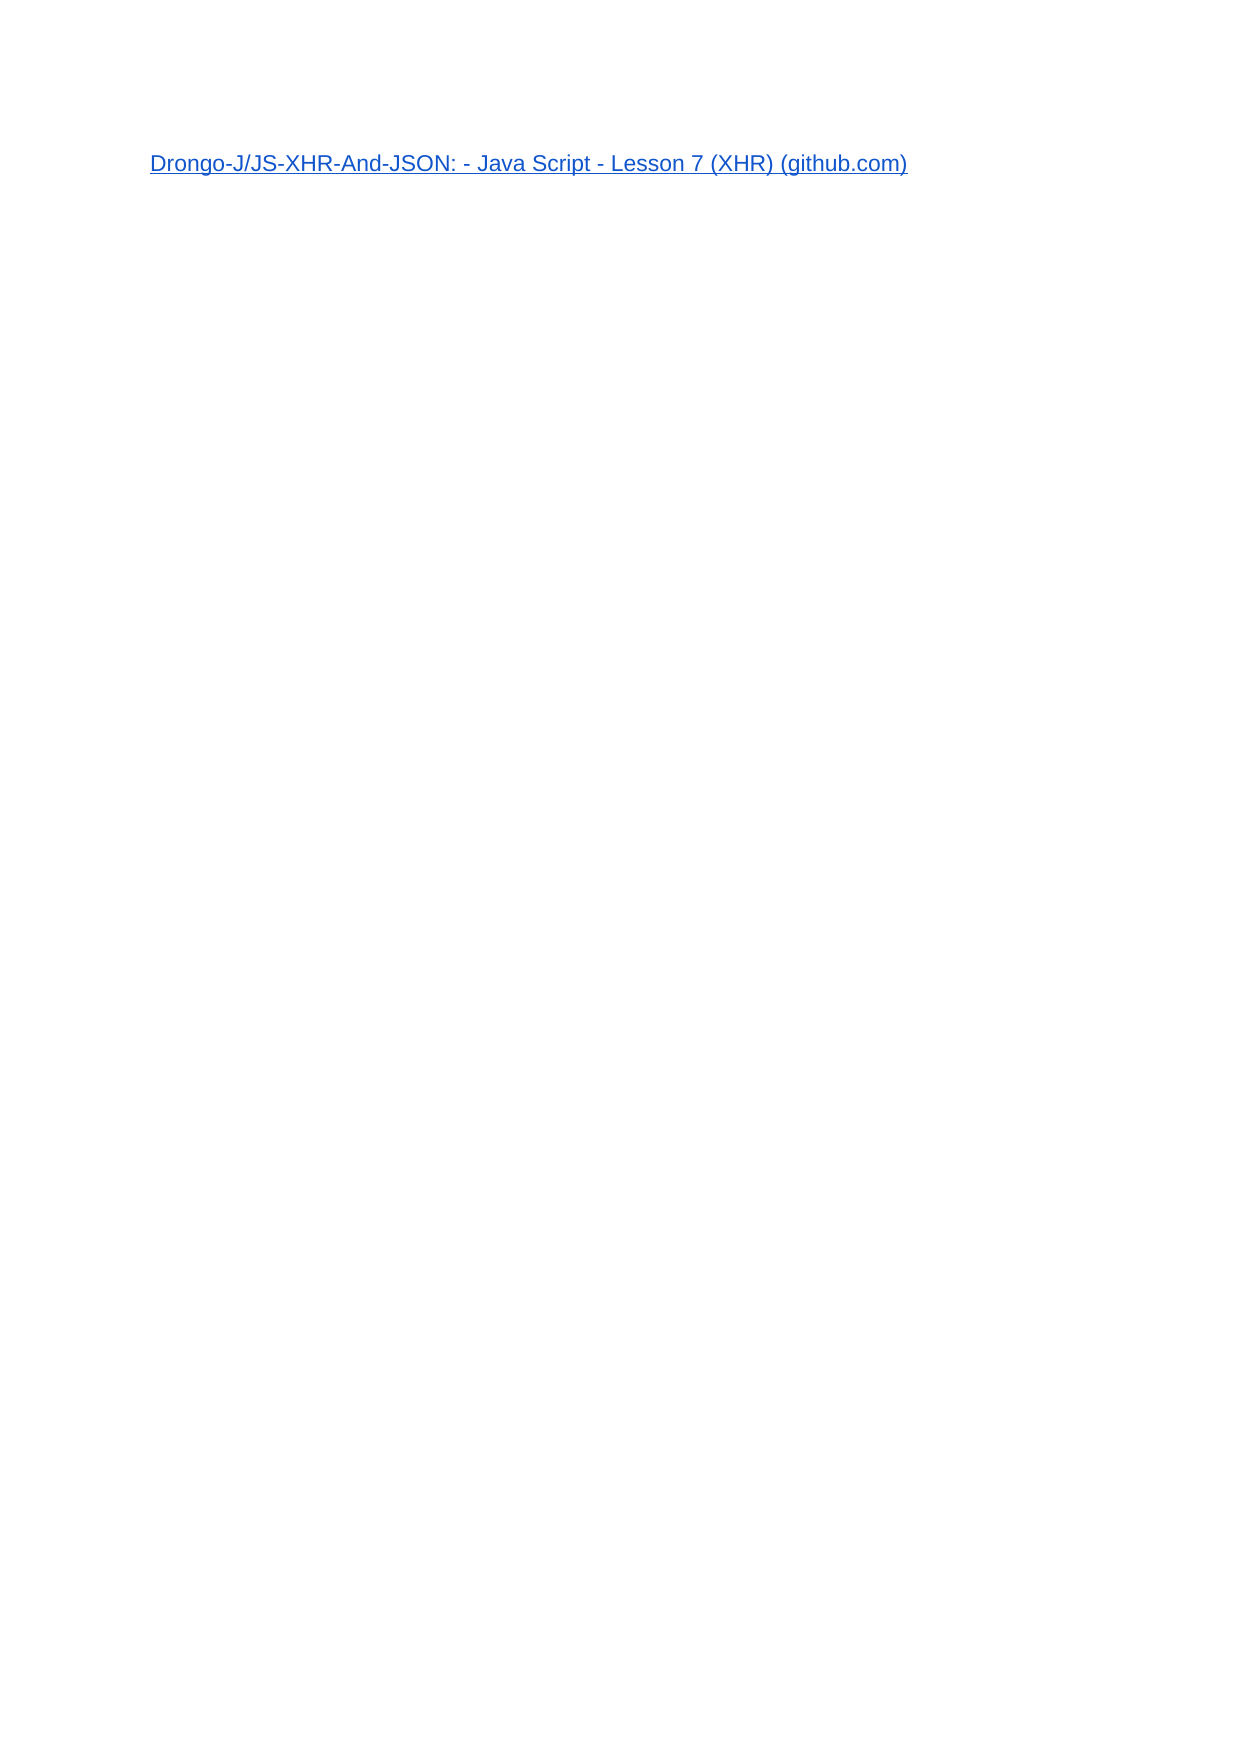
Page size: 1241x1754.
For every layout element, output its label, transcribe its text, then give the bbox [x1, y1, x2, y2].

text Drongo-J/JS-XHR-And-JSON: - Java Script - Lesson 7 (XHR) (github.com) [150, 150, 1090, 176]
